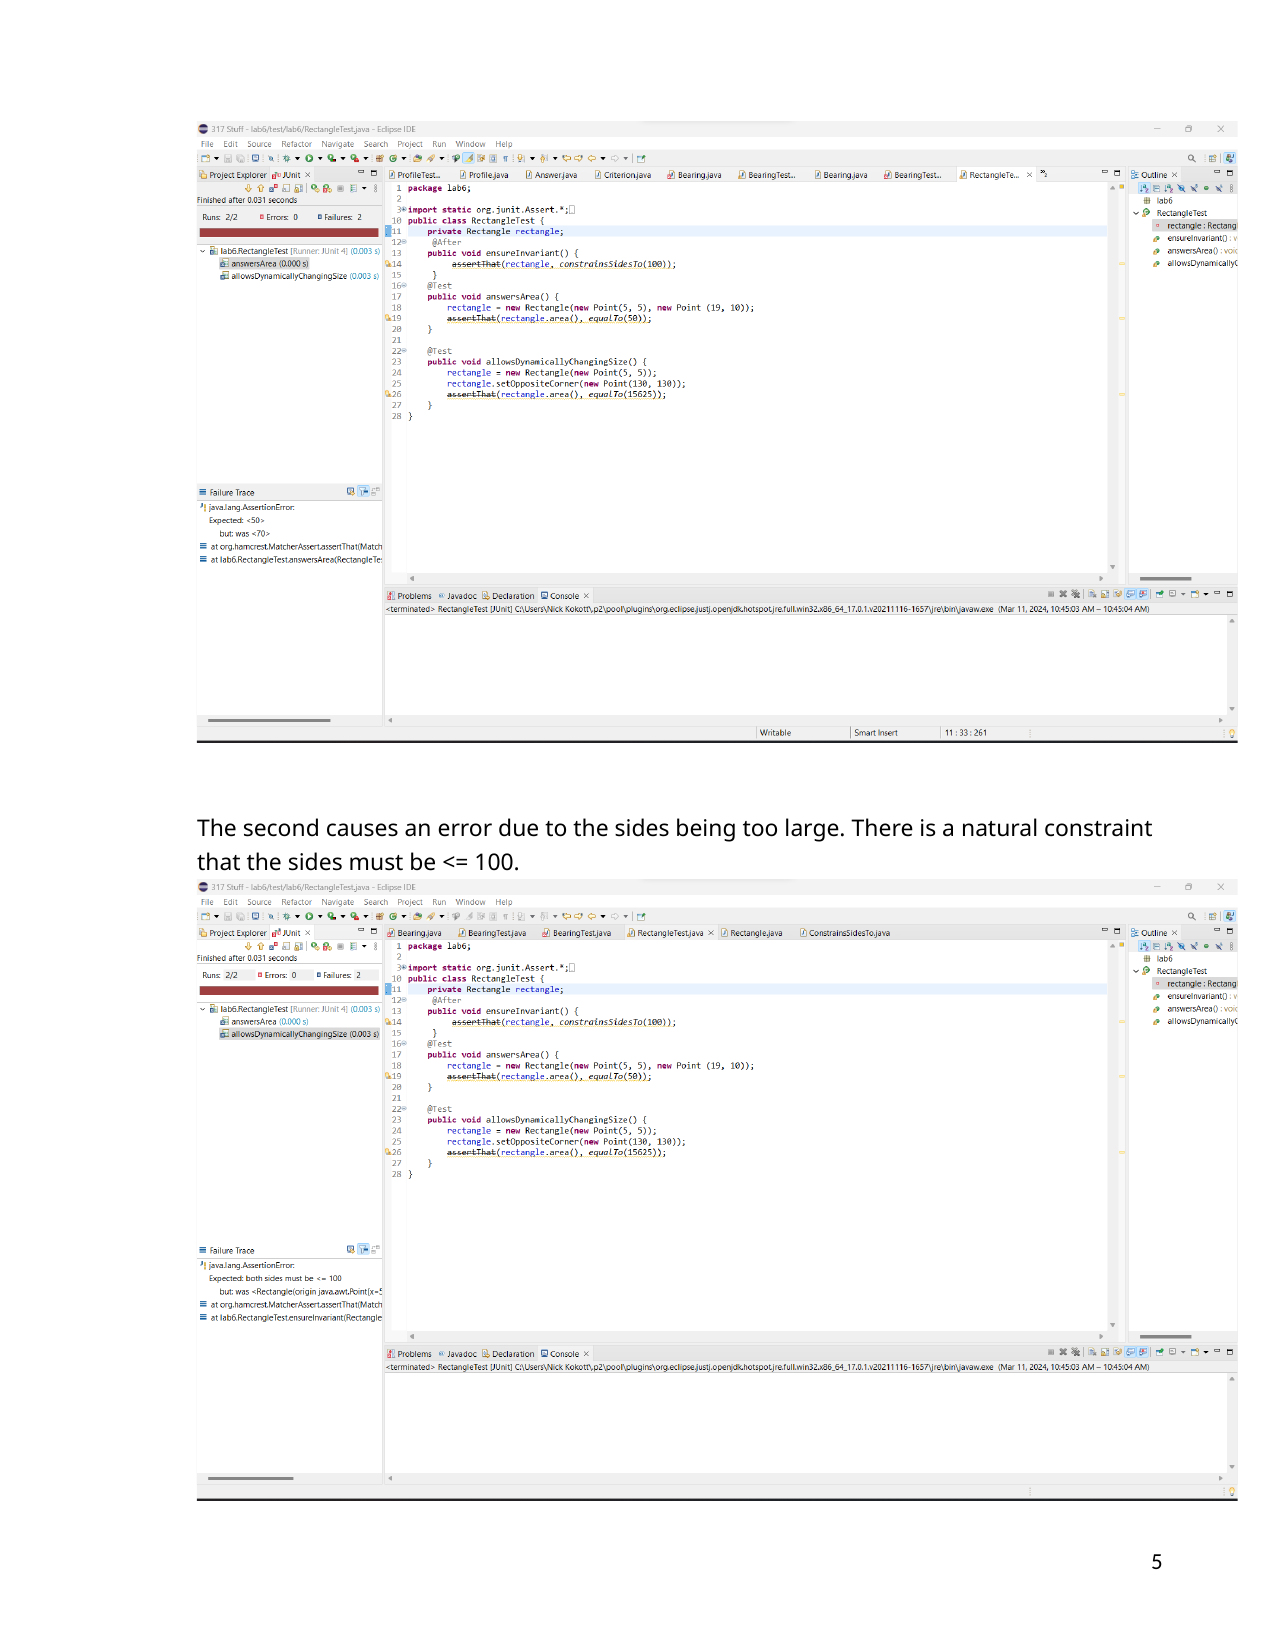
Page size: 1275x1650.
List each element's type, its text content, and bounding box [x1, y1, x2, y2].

picture [196, 879, 1238, 1501]
picture [196, 121, 1238, 743]
list The second causes an error due to the sides being too large. There is a natural constraint that the sides must be <= 100. [197, 812, 1162, 877]
